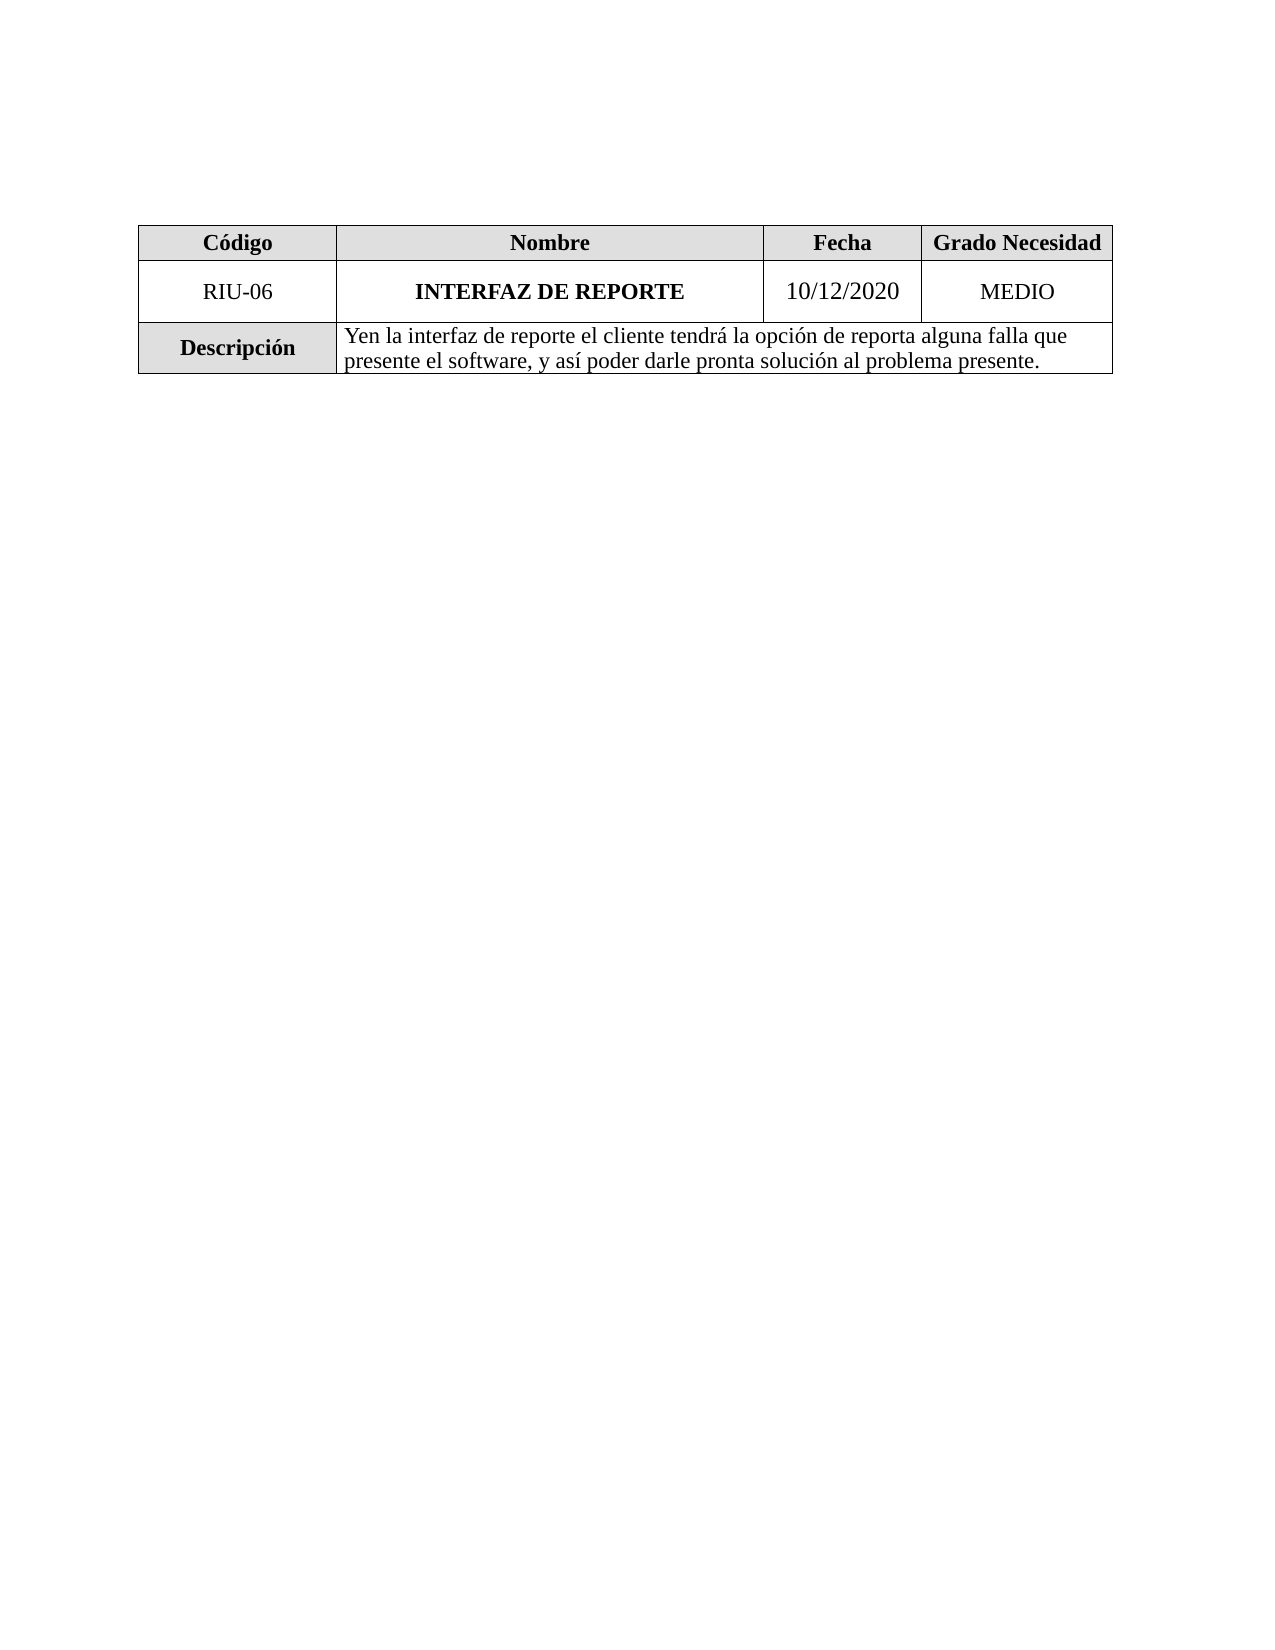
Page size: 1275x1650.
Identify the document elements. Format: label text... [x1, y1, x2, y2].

table_header Código [139, 226, 336, 260]
table_cell Descripción [139, 323, 336, 373]
table_cell MEDIO [922, 261, 1112, 322]
table_cell INTERFAZ DE REPORTE [337, 261, 763, 322]
table_cell Yen la interfaz de reporte el cliente tendrá la opción de reporta alguna falla que presente el software, y así poder darle pronta solución al problema presente. [337, 323, 1112, 373]
table_cell RIU-06 [139, 261, 336, 322]
table_cell 10/12/2020 [764, 261, 921, 322]
table_header Nombre [337, 226, 763, 260]
table_header Fecha [764, 226, 921, 260]
table_header Grado Necesidad [922, 226, 1112, 260]
